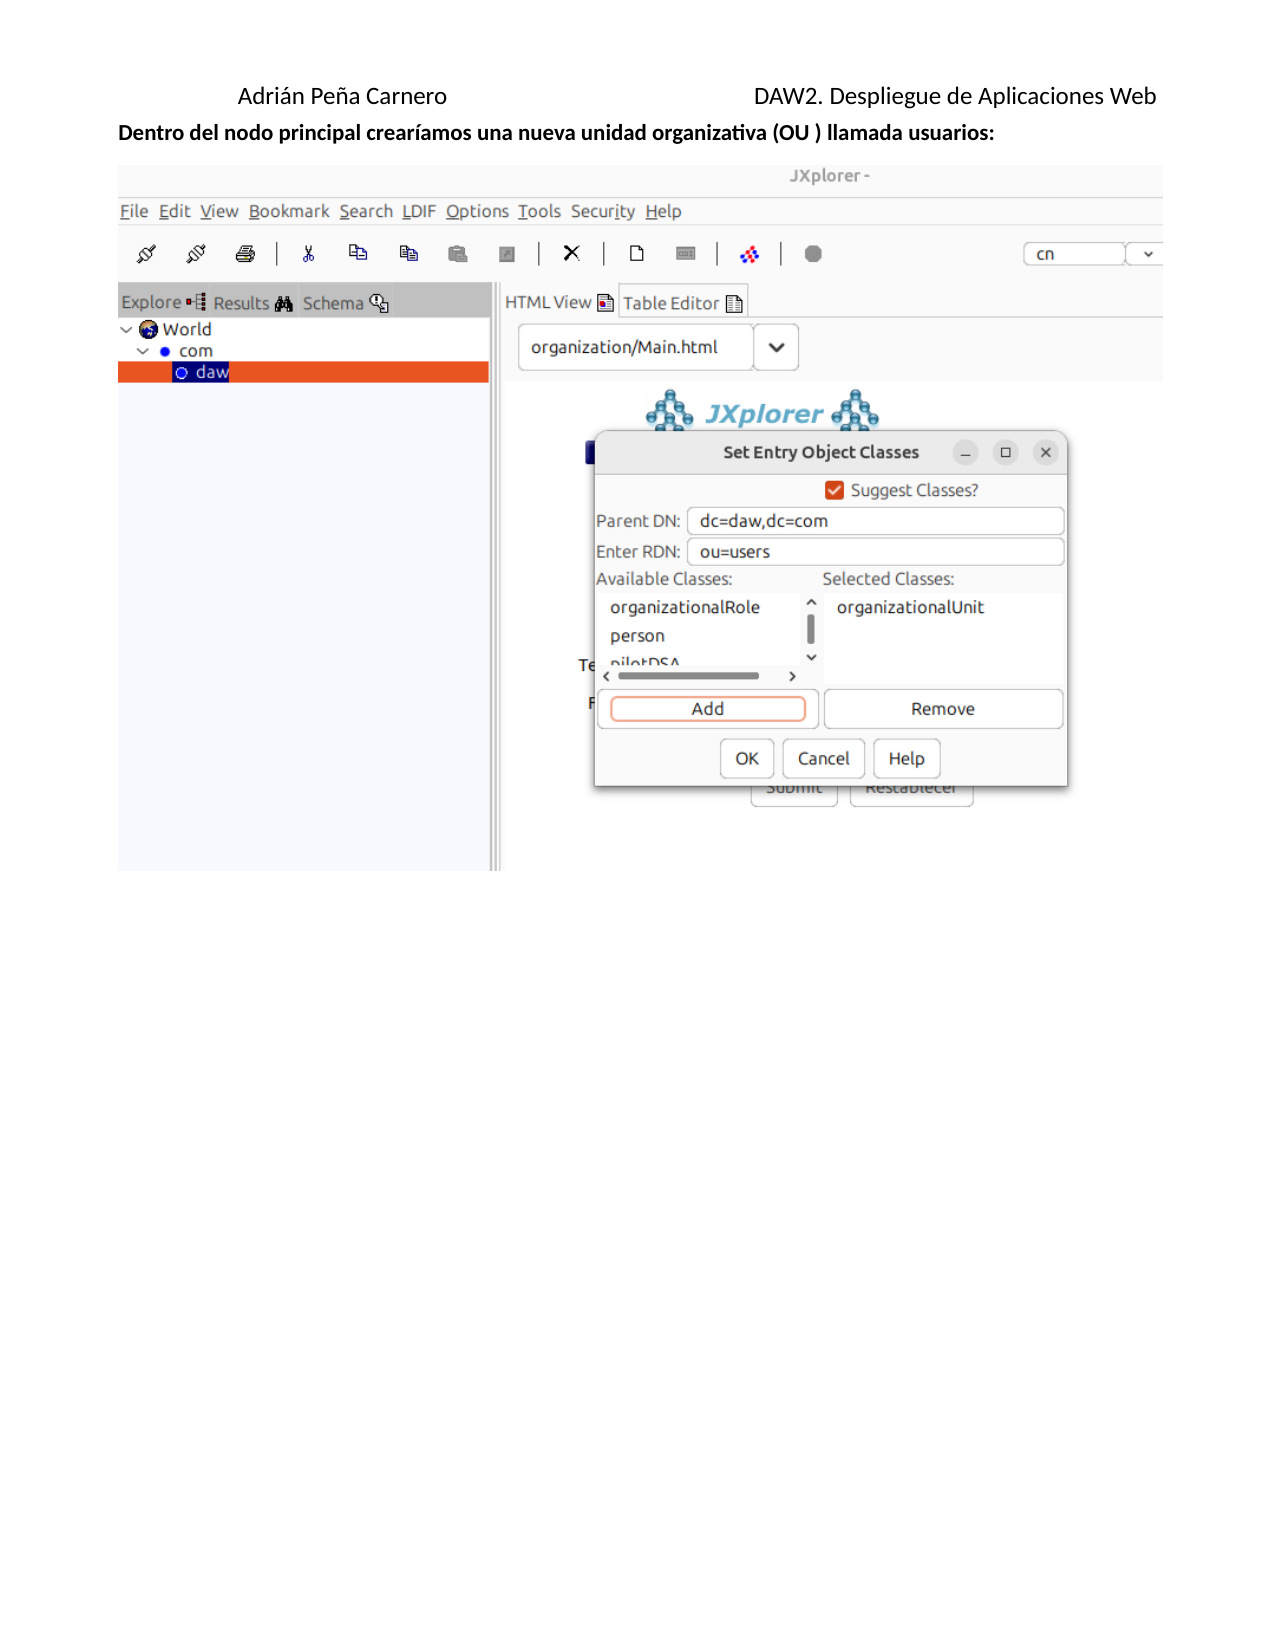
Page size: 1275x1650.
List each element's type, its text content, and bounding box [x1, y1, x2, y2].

picture [118, 165, 1164, 871]
text Dentro del nodo principal crearíamos una nueva unidad organizativa (OU ) llamada usuarios: [118, 118, 1163, 146]
